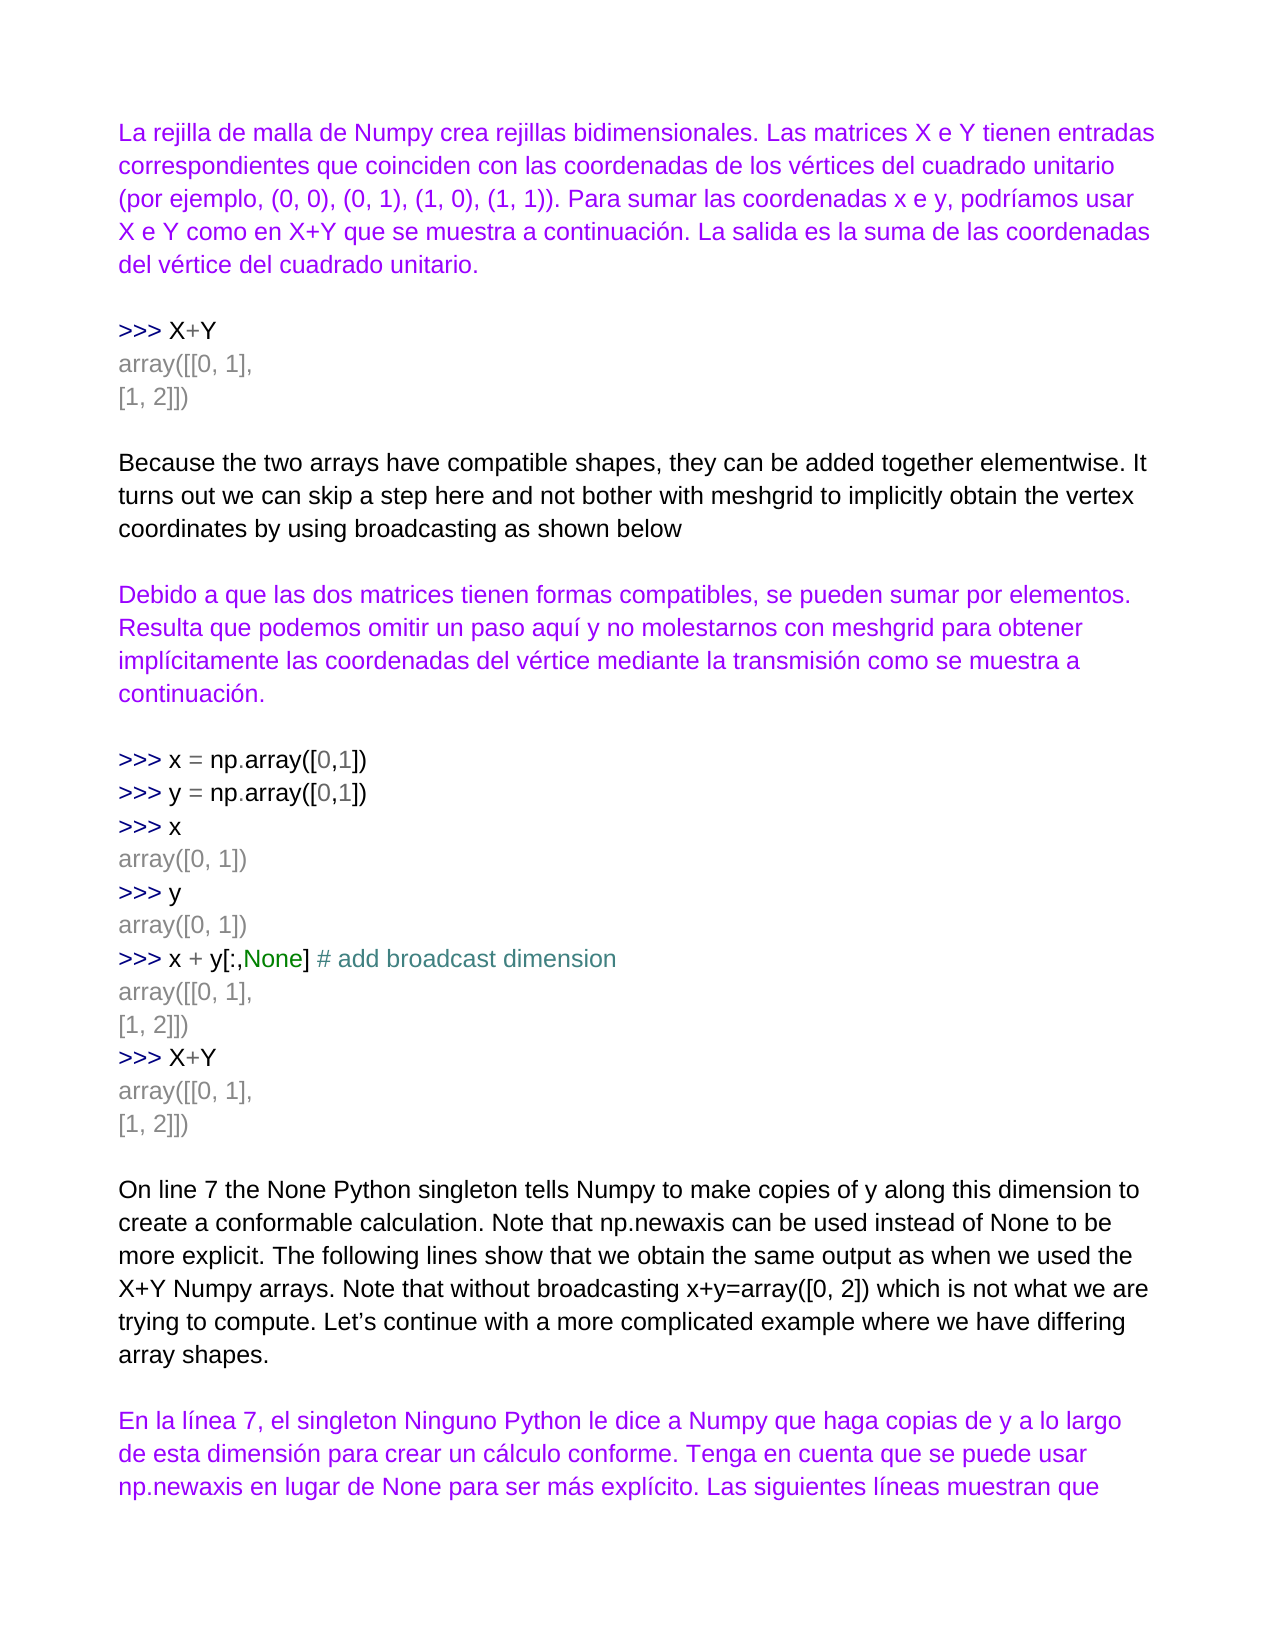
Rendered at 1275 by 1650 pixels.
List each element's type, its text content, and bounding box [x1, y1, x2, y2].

text La rejilla de malla de Numpy crea rejillas bidimensionales. Las matrices X e Y tienen entradas correspondientes que coinciden con las coordenadas de los vértices del cuadrado unitario (por ejemplo, (0, 0), (0, 1), (1, 0), (1, 1)). Para sumar las coordenadas x e y, podríamos usar X e Y como en X+Y que se muestra a continuación. La salida es la suma de las coordenadas del vértice del cuadrado unitario. [118, 118, 1157, 279]
text array([[0, 1], [118, 977, 1157, 1005]
text array([[0, 1], [118, 1076, 1157, 1104]
text Because the two arrays have compatible shapes, they can be added together elementwise. It turns out we can skip a step here and not bother with meshgrid to implicitly obtain the vertex coordinates by using broadcasting as shown below [118, 448, 1157, 543]
text On line 7 the None Python singleton tells Numpy to make copies of y along this dimension to create a conformable calculation. Note that np.newaxis can be used instead of None to be more explicit. The following lines show that we obtain the same output as when we used the X+Y Numpy arrays. Note that without broadcasting x+y=array([0, 2]) which is not what we are trying to compute. Let’s continue with a more complicated example where we have differing array shapes. [118, 1175, 1157, 1368]
text Debido a que las dos matrices tienen formas compatibles, se pueden sumar por elementos. Resulta que podemos omitir un paso aquí y no molestarnos con meshgrid para obtener implícitamente las coordenadas del vértice mediante la transmisión como se muestra a continuación. [118, 580, 1157, 708]
text >>> y = np.array([0,1]) [118, 778, 1157, 807]
text array([0, 1]) [118, 911, 1157, 939]
text >>> X+Y [118, 316, 1157, 345]
text >>> x [118, 811, 1157, 840]
text [1, 2]]) [118, 382, 1157, 411]
text [1, 2]]) [118, 1009, 1157, 1038]
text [118, 1406, 1157, 1501]
text array([0, 1]) [118, 844, 1157, 873]
text >>> y [118, 877, 1157, 906]
text >>> x = np.array([0,1]) [118, 745, 1157, 774]
text array([[0, 1], [118, 349, 1157, 378]
text [1, 2]]) [118, 1109, 1157, 1137]
text >>> x + y[:,None] # add broadcast dimension [118, 943, 1157, 972]
text >>> X+Y [118, 1043, 1157, 1071]
